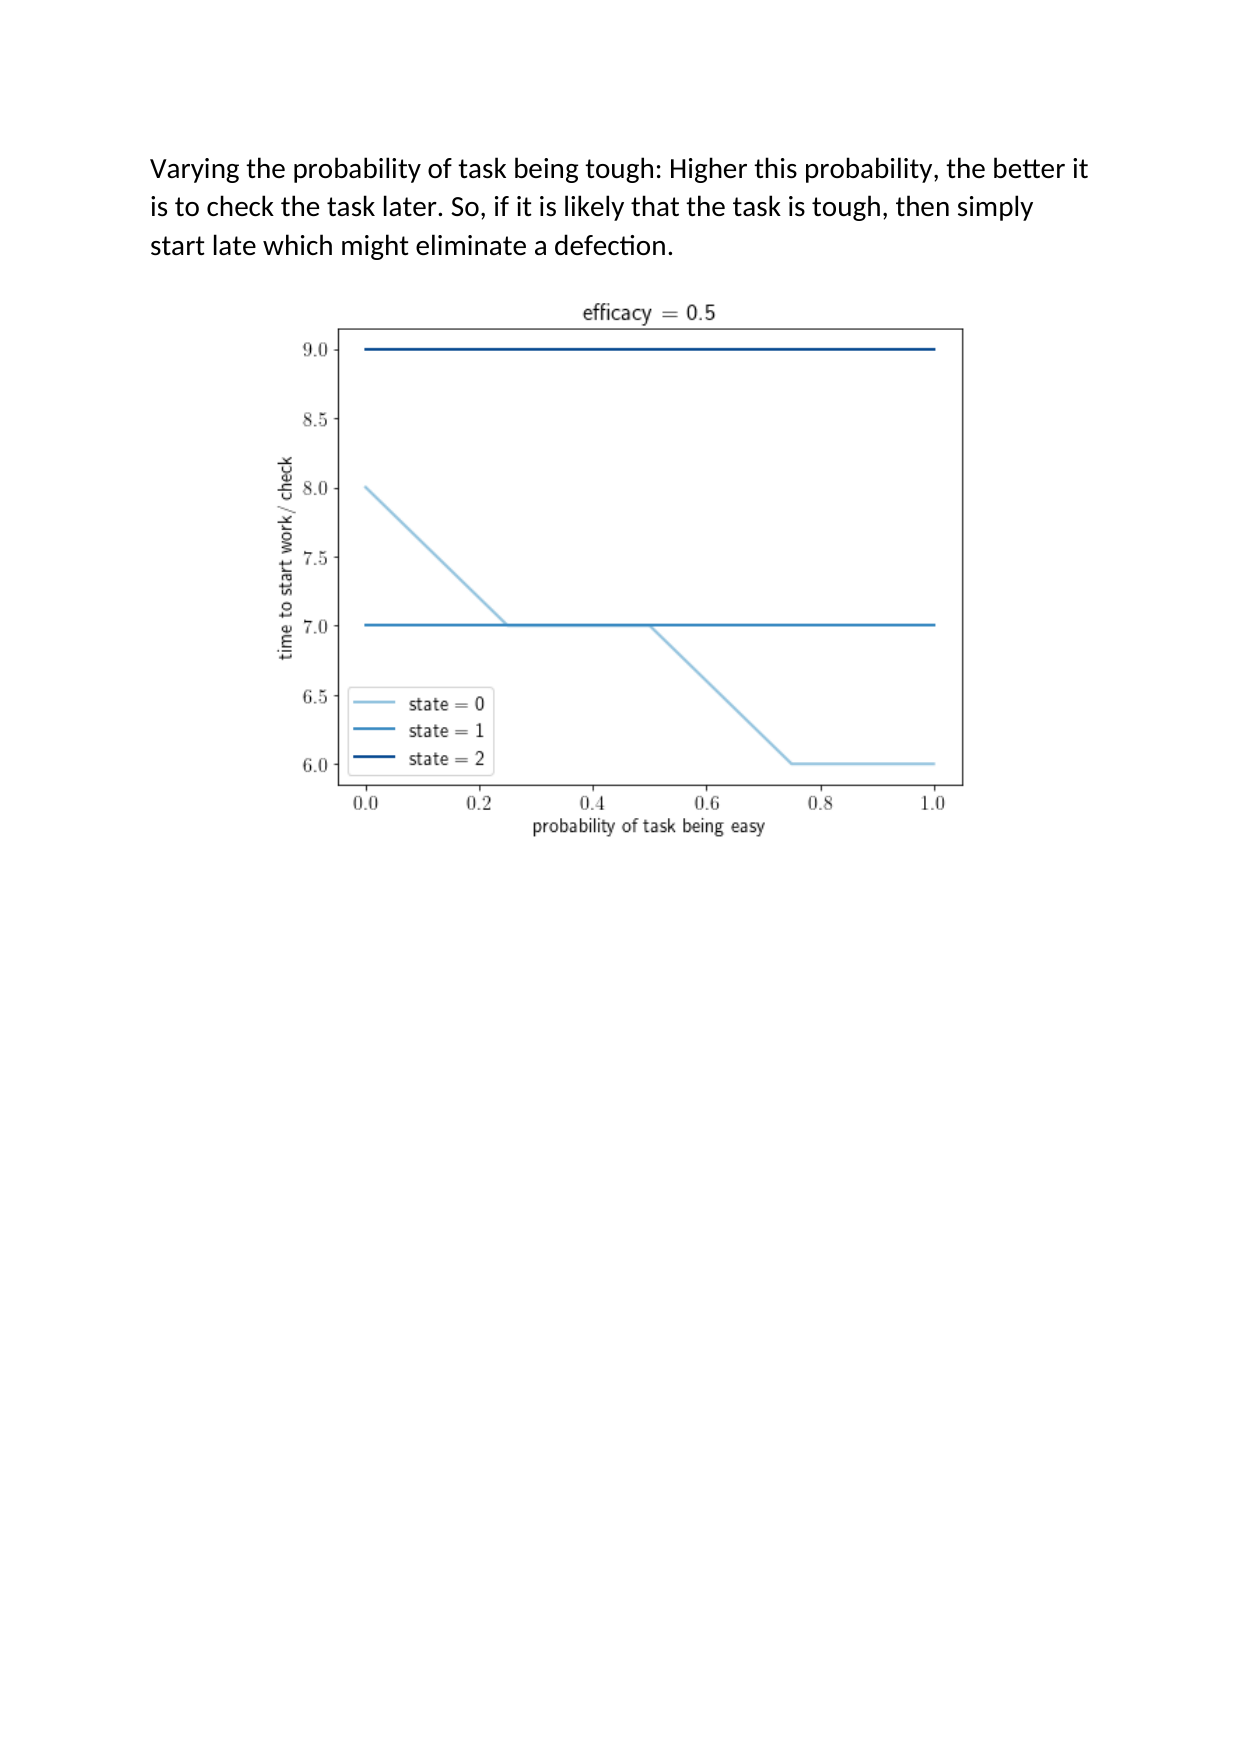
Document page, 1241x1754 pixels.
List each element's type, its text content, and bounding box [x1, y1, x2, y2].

picture [268, 295, 972, 845]
text Varying the probability of task being tough: Higher this probability, the better it is to check the task later. So, if it is likely that the task is tough, then simply start late which might eliminate a defection. [150, 150, 1090, 262]
